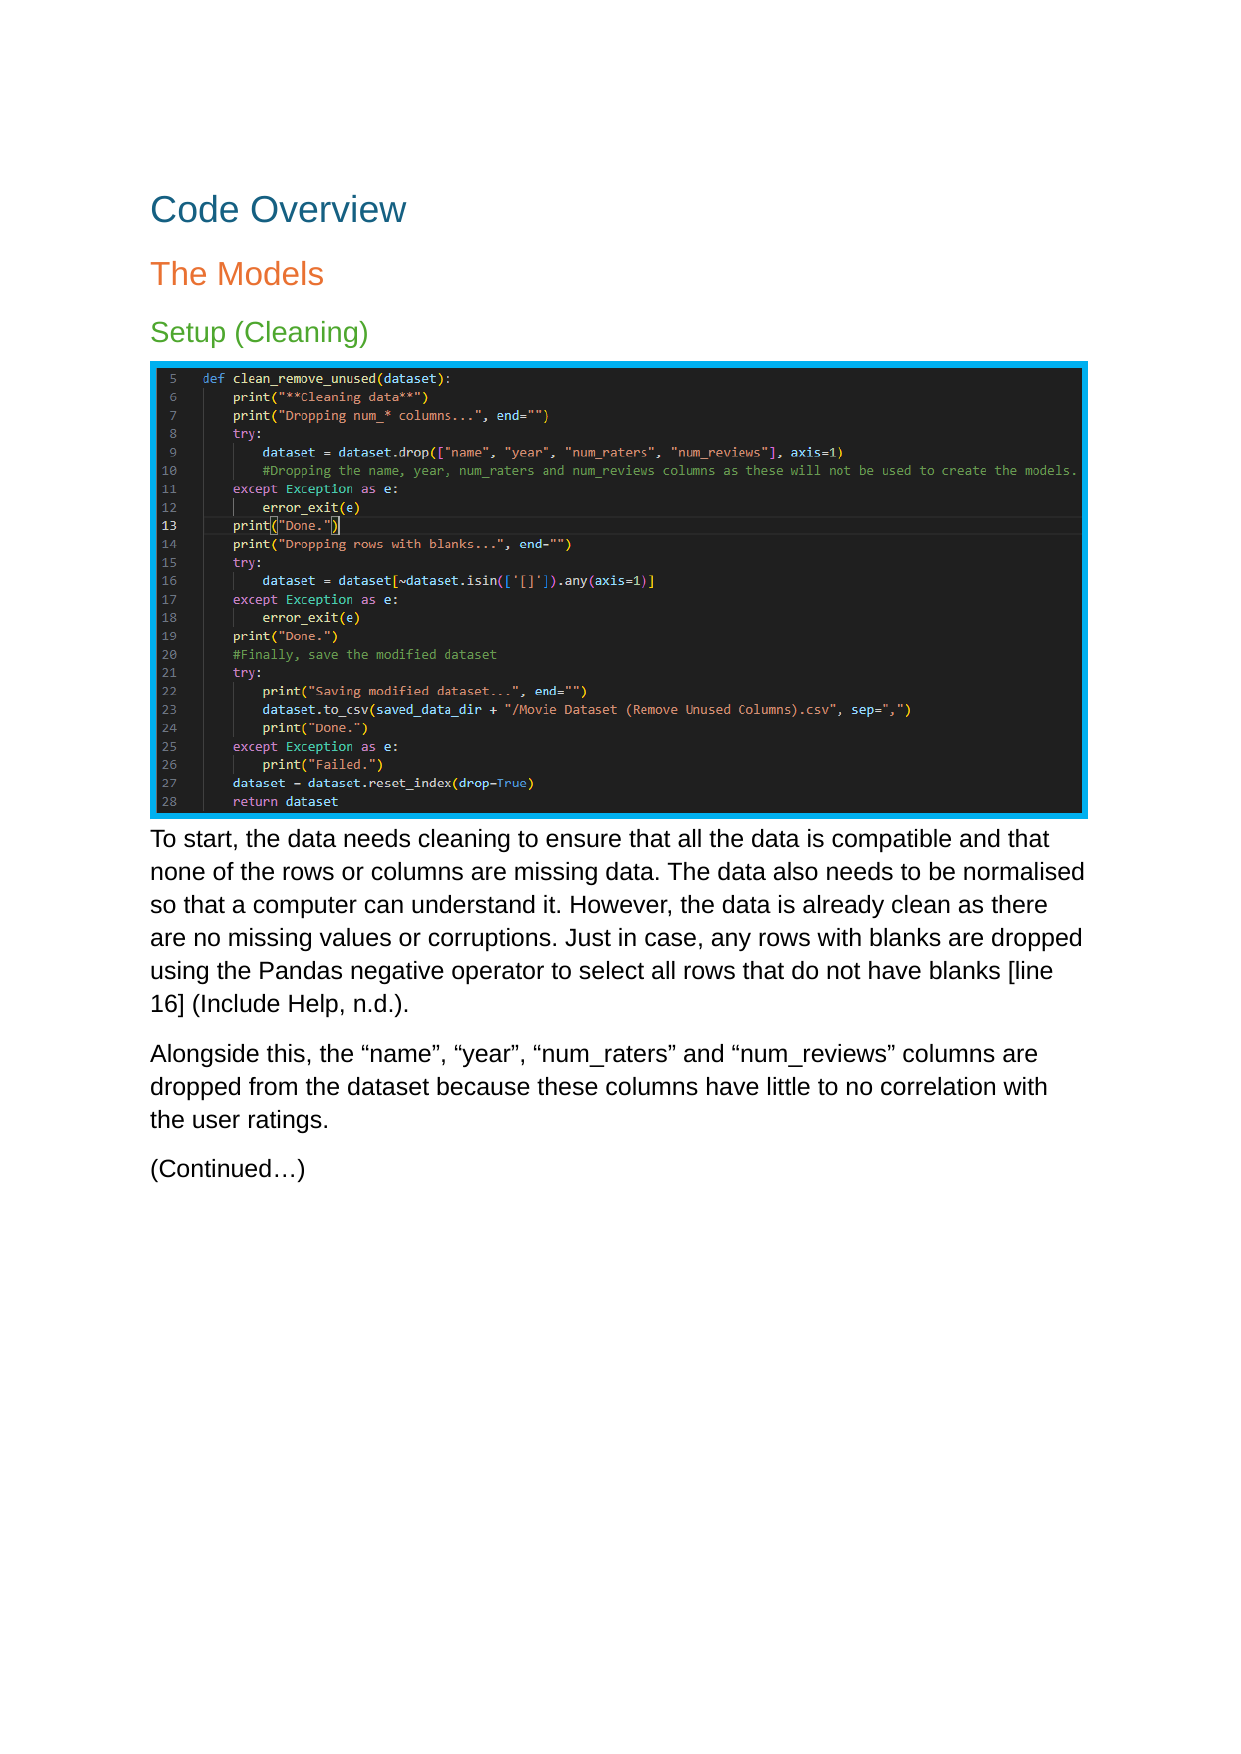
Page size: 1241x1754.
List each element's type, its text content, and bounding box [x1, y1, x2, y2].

text Alongside this, the “name”, “year”, “num_raters” and “num_reviews” columns are dropped from the dataset because these columns have little to no correlation with the user ratings. [150, 1038, 1090, 1133]
subtitle Setup (Cleaning) [150, 314, 1090, 348]
subtitle Code Overview [150, 187, 1090, 231]
picture [157, 369, 1081, 812]
text (Continued…) [150, 1154, 1090, 1183]
subtitle The Models [150, 254, 1090, 292]
